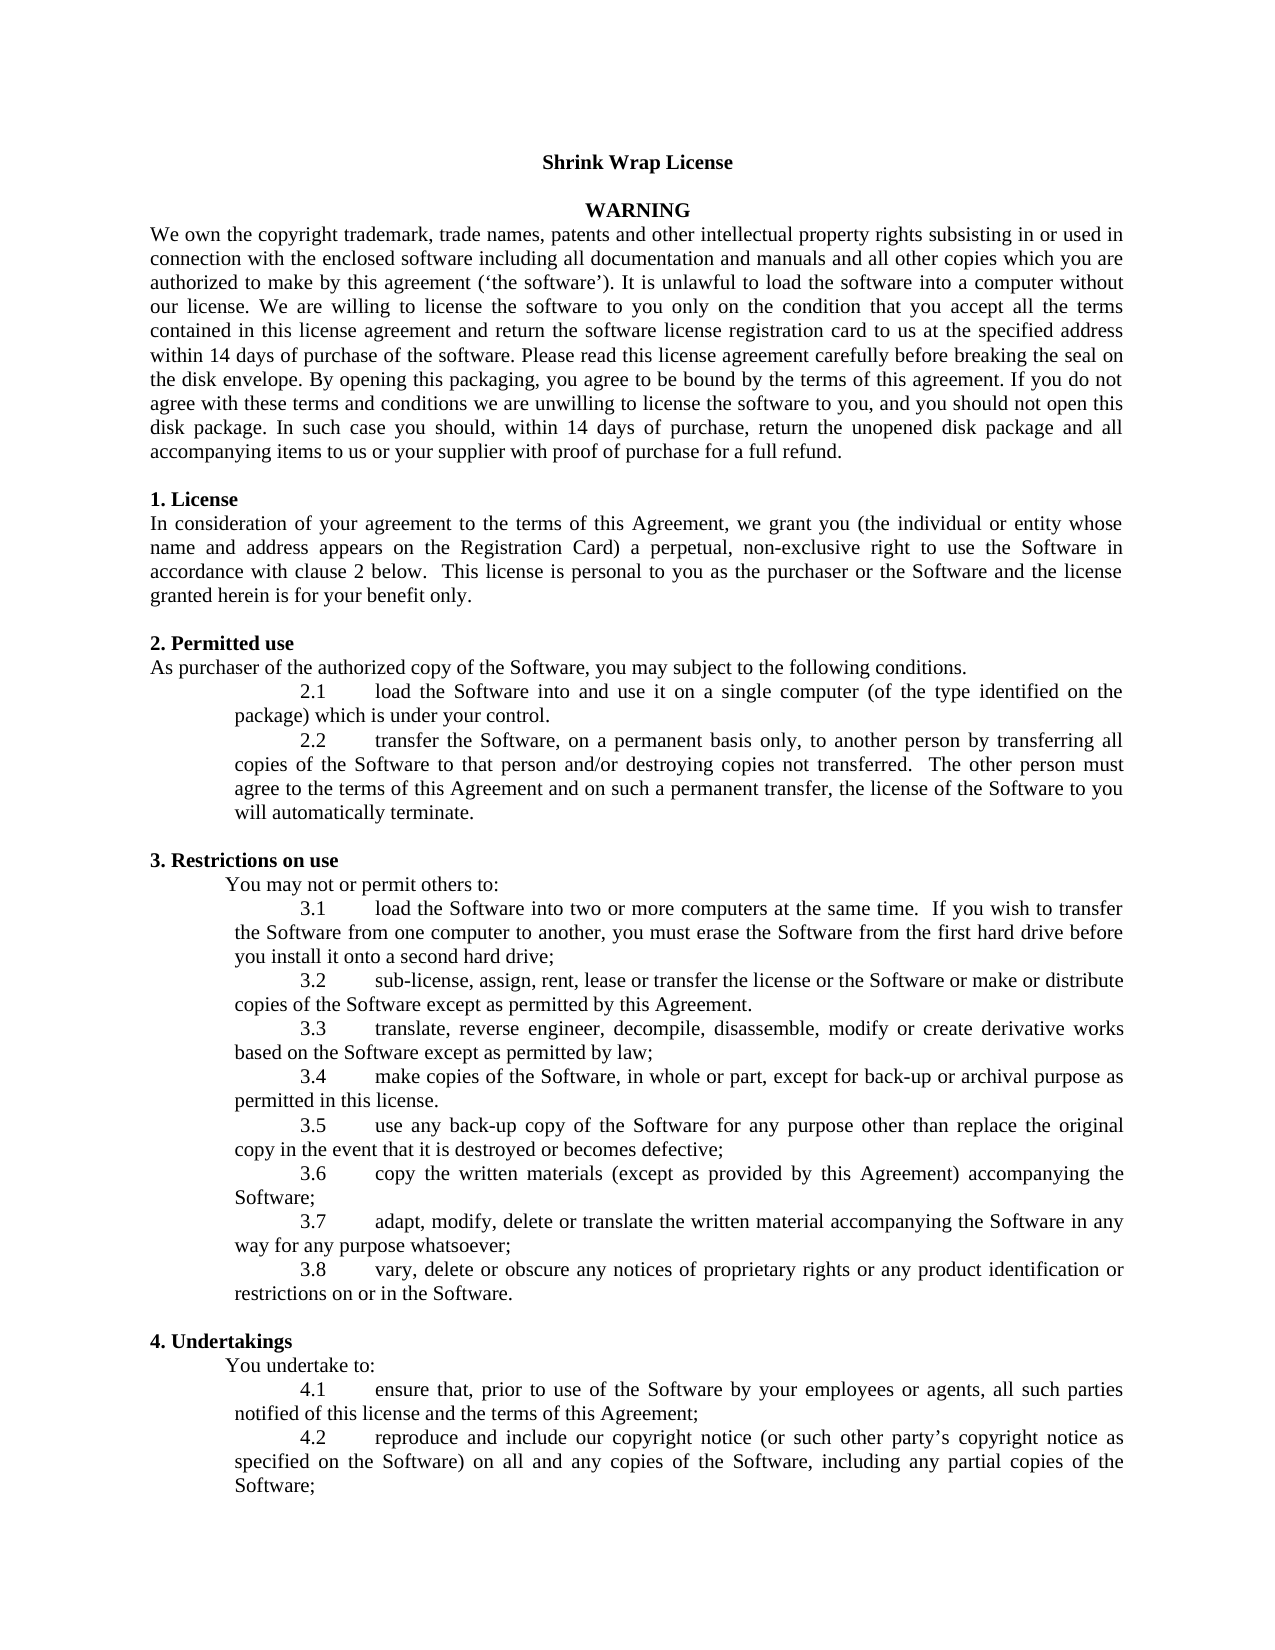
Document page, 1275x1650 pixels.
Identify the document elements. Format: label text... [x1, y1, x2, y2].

text 4. Undertakings [150, 1329, 1125, 1353]
text 4.1 ensure that, prior to use of the Software by your employees or agents, all such parties notified of this license and the terms of this Agreement; [234, 1377, 1125, 1425]
text 1. License [150, 487, 1125, 511]
text 2. Permitted use [150, 631, 1125, 655]
text 3.6 copy the written materials (except as provided by this Agreement) accompanying the Software; [234, 1161, 1125, 1209]
text WARNING [150, 198, 1125, 222]
text We own the copyright trademark, trade names, patents and other intellectual property rights subsisting in or used in connection with the enclosed software including all documentation and manuals and all other copies which you are authorized to make by this agreement (‘the software’). It is unlawful to load the software into a computer without our license. We are willing to license the software to you only on the condition that you accept all the terms contained in this license agreement and return the software license registration card to us at the specified address within 14 days of purchase of the software. Please read this license agreement carefully before breaking the seal on the disk envelope. By opening this packaging, you agree to be bound by the terms of this agreement. If you do not agree with these terms and conditions we are unwilling to license the software to you, and you should not open this disk package. In such case you should, within 14 days of purchase, return the unopened disk package and all accompanying items to us or your supplier with proof of purchase for a full refund. [150, 222, 1125, 463]
text Shrink Wrap License [150, 150, 1125, 174]
text In consideration of your agreement to the terms of this Agreement, we grant you (the individual or entity whose name and address appears on the Registration Card) a perpetual, non-exclusive right to use the Software in accordance with clause 2 below. This license is personal to you as the purchaser or the Software and the license granted herein is for your benefit only. [150, 511, 1125, 607]
text As purchaser of the authorized copy of the Software, you may subject to the following conditions. [150, 655, 1125, 679]
text 3.8 vary, delete or obscure any notices of proprietary rights or any product identification or restrictions on or in the Software. [234, 1257, 1125, 1305]
text 4.2 reproduce and include our copyright notice (or such other party’s copyright notice as specified on the Software) on all and any copies of the Software, including any partial copies of the Software; [234, 1425, 1125, 1497]
text You undertake to: [150, 1353, 1125, 1377]
text 3. Restrictions on use [150, 848, 1125, 872]
text 2.2 transfer the Software, on a permanent basis only, to another person by transferring all copies of the Software to that person and/or destroying copies not transferred. The other person must agree to the terms of this Agreement and on such a permanent transfer, the license of the Software to you will automatically terminate. [234, 727, 1125, 824]
text 3.5 use any back-up copy of the Software for any purpose other than replace the original copy in the event that it is destroyed or becomes defective; [234, 1112, 1125, 1161]
text You may not or permit others to: [150, 872, 1125, 896]
text 3.7 adapt, modify, delete or translate the written material accompanying the Software in any way for any purpose whatsoever; [234, 1209, 1125, 1257]
text 3.2 sub-license, assign, rent, lease or transfer the license or the Software or make or distribute copies of the Software except as permitted by this Agreement. [234, 968, 1125, 1016]
text 3.4 make copies of the Software, in whole or part, except for back-up or archival purpose as permitted in this license. [234, 1064, 1125, 1112]
text 2.1 load the Software into and use it on a single computer (of the type identified on the package) which is under your control. [234, 679, 1125, 727]
text 3.1 load the Software into two or more computers at the same time. If you wish to transfer the Software from one computer to another, you must erase the Software from the first hard drive before you install it onto a second hard drive; [234, 896, 1125, 968]
text 3.3 translate, reverse engineer, decompile, disassemble, modify or create derivative works based on the Software except as permitted by law; [234, 1016, 1125, 1064]
